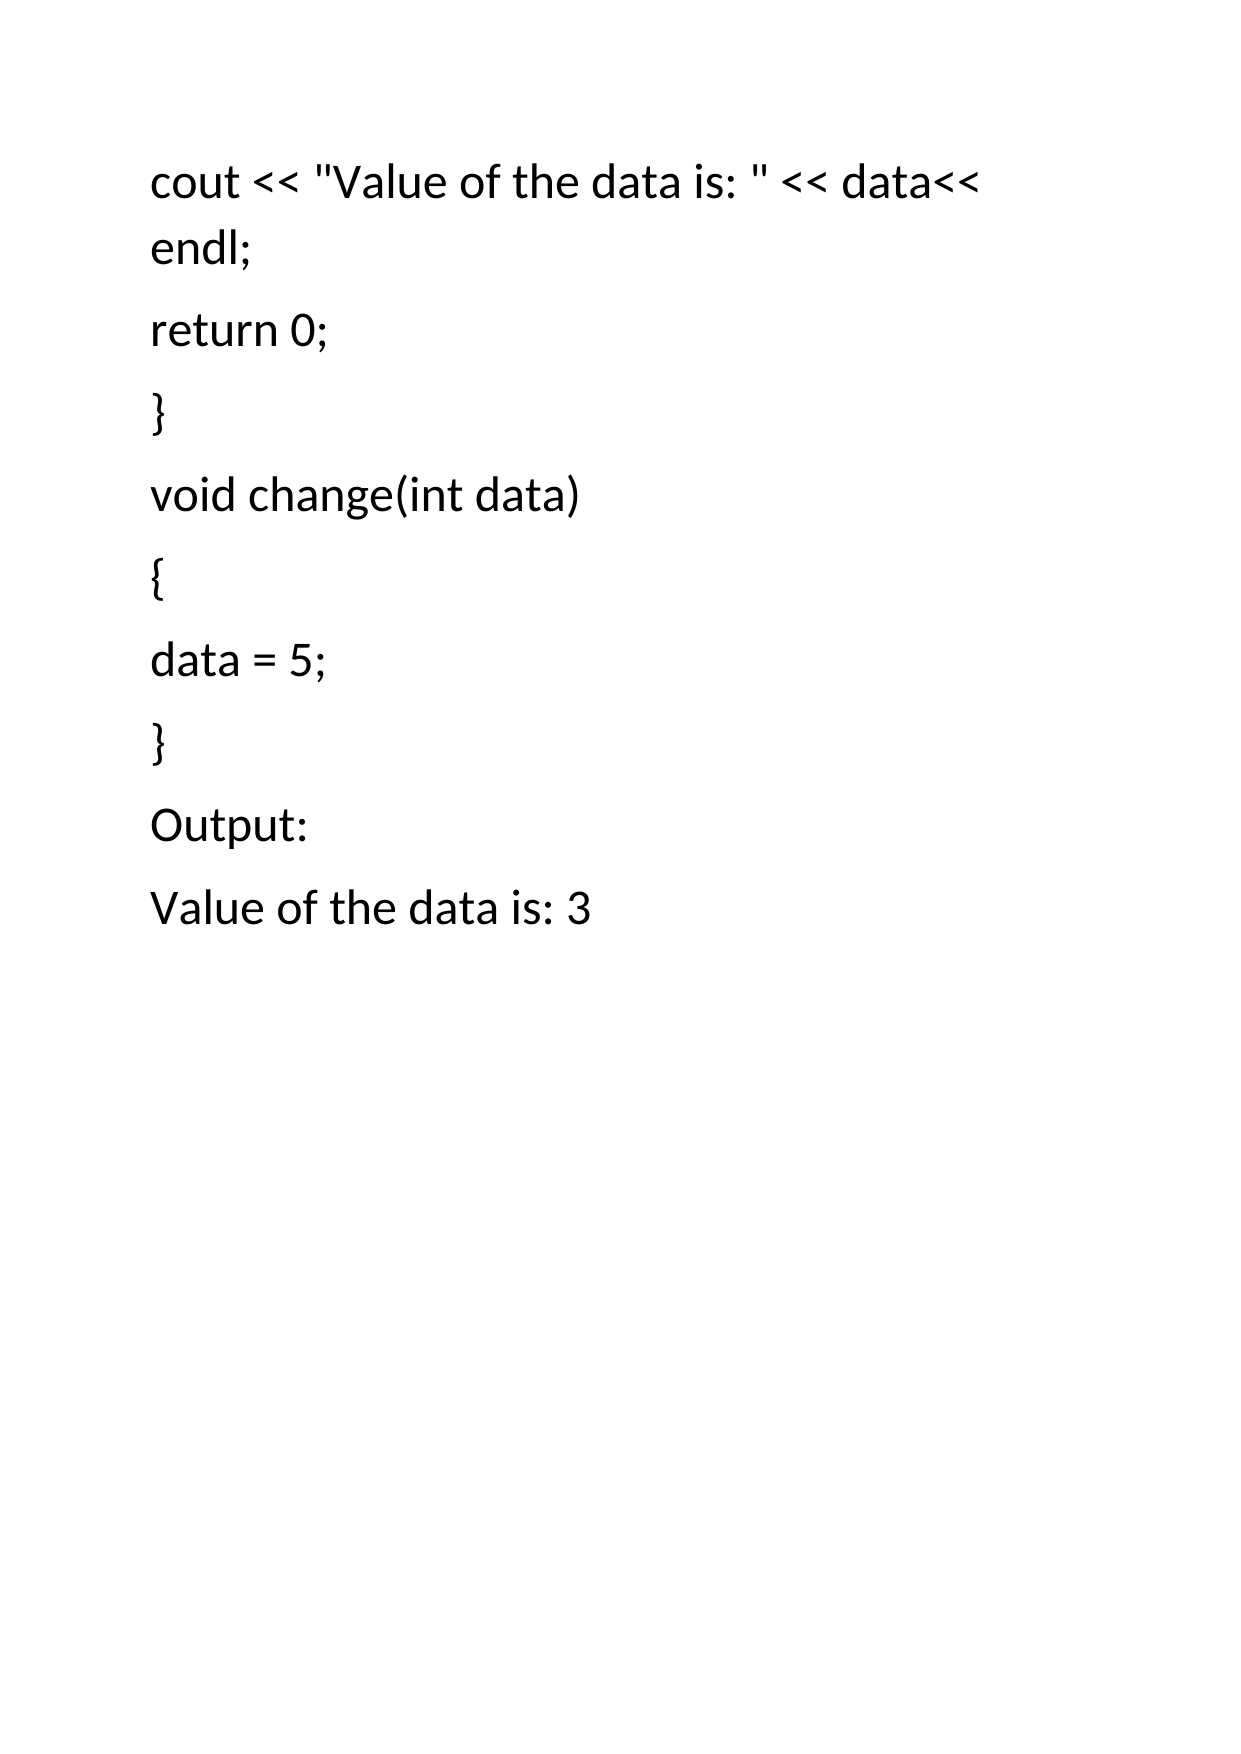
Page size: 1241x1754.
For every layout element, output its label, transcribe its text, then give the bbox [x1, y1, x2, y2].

text Value of the data is: 3 [150, 876, 1090, 937]
text Output: [150, 793, 1090, 854]
text } [150, 381, 1090, 442]
text data = 5; [150, 628, 1090, 689]
text return 0; [150, 298, 1090, 359]
text void change(int data) [150, 463, 1090, 524]
text cout << "Value of the data is: " << data<< endl; [150, 150, 1090, 277]
text { [150, 546, 1090, 607]
text } [150, 711, 1090, 772]
